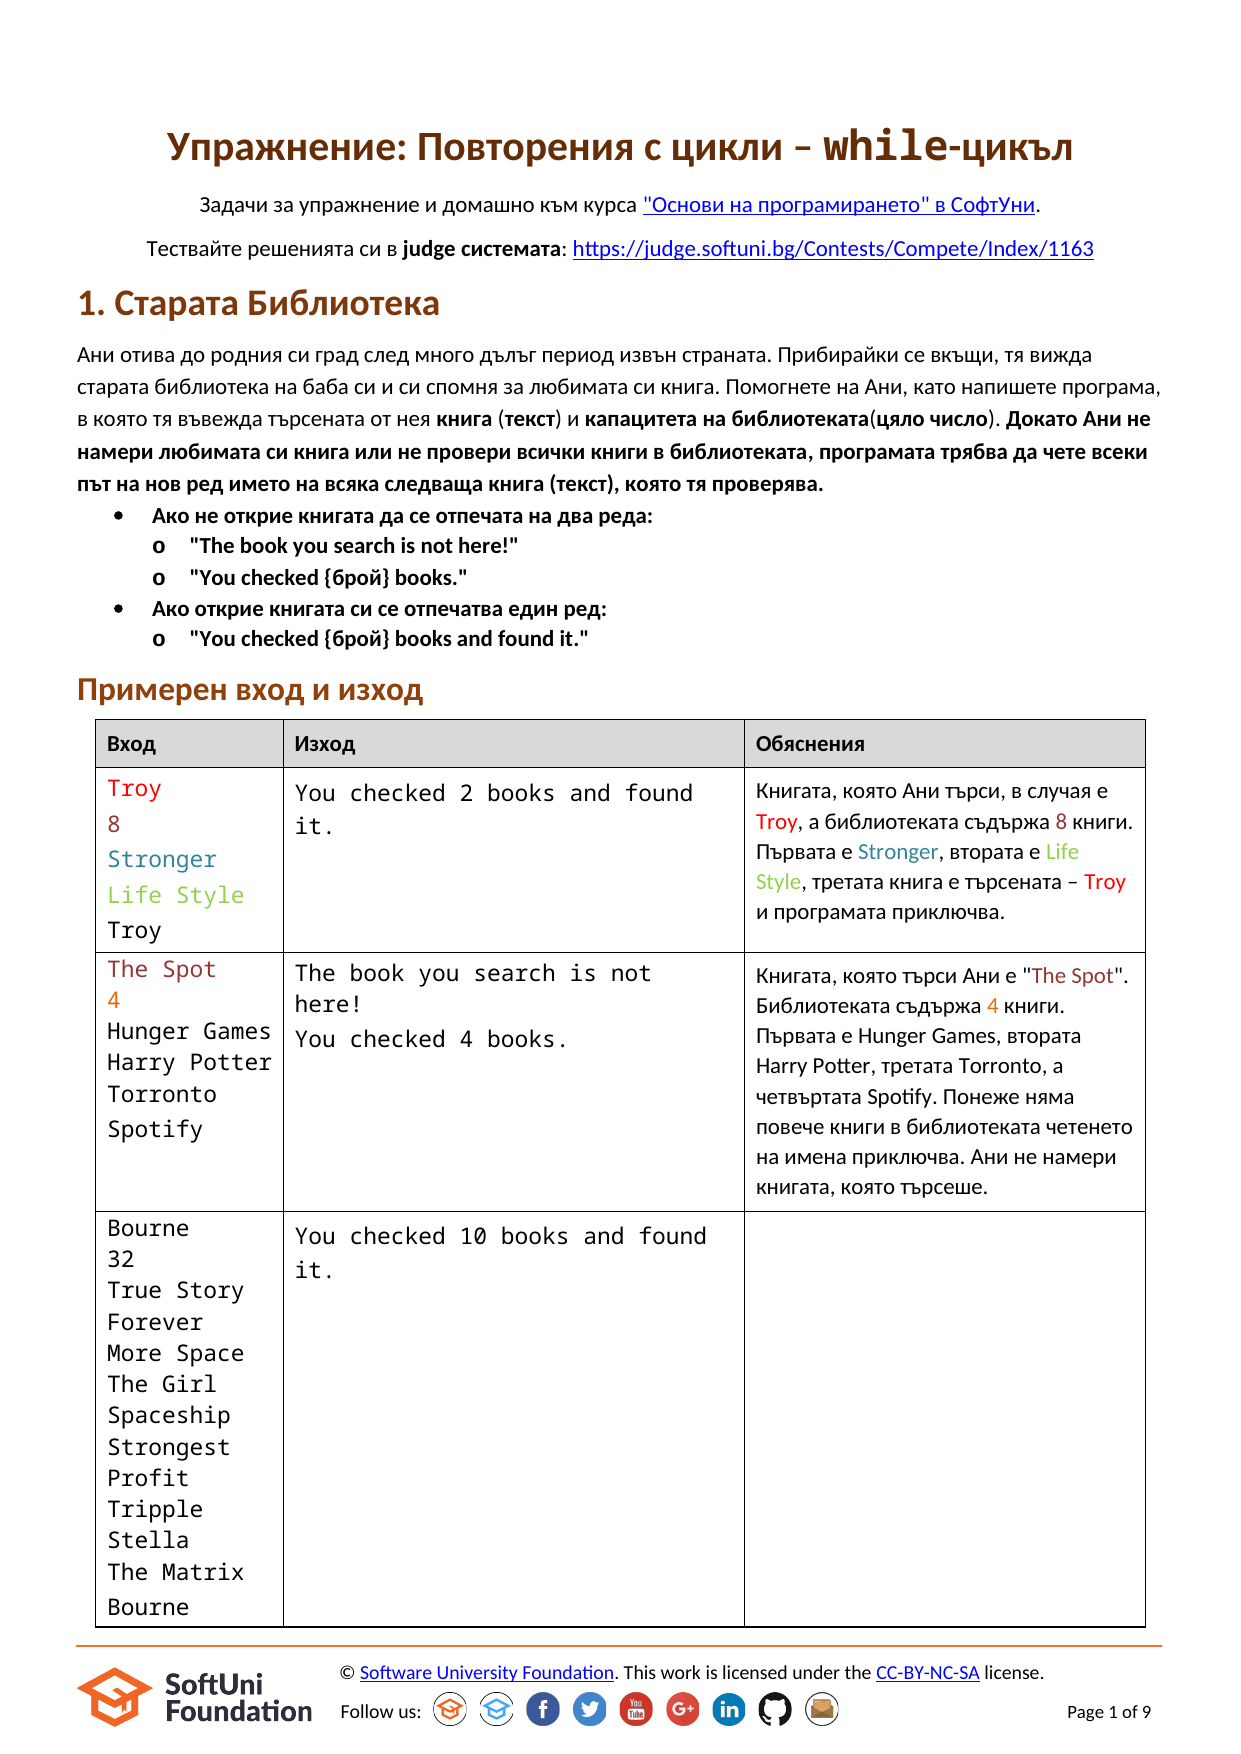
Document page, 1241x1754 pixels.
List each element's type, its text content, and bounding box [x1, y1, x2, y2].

table_cell Troy 8 Stronger Life Style Troy [96, 768, 283, 952]
list "You checked {брой} books and found it." [152, 624, 1163, 654]
picture [805, 1692, 839, 1726]
picture [712, 1693, 722, 1703]
list "The book you search is not here!" [152, 531, 1163, 561]
table_cell You checked 10 books and found it. [284, 1212, 744, 1626]
picture [480, 1692, 513, 1726]
text Задачи за упражнение и домашно към курса "Основи на програмирането" в СофтУни. [77, 190, 1163, 218]
text Тествайте решенията си в judge системата: https://judge.softuni.bg/Contests/Compete/Index/1163 [77, 234, 1163, 262]
list Ако открие книгата си се отпечатва един ред: [114, 594, 1163, 622]
table_cell Bourne 32 True Story Forever More Space The Girl Spaceship Strongest Profit Tripple Stella The Matrix Bourne [96, 1212, 283, 1626]
list Ако не открие книгата да се отпечата на два реда: [114, 501, 1163, 529]
picture [712, 1716, 722, 1726]
table_header Изход [284, 720, 744, 767]
picture [666, 1692, 700, 1726]
table_cell You checked 2 books and found it. [284, 768, 744, 952]
subtitle Старата Библиотека [77, 279, 1163, 325]
subtitle Примерен вход и изход [77, 668, 1163, 709]
table_cell The book you search is not here! You checked 4 books. [284, 953, 744, 1211]
table_cell The Spot 4 Hunger Games Harry Potter Torronto Spotify [96, 953, 283, 1211]
subtitle Упражнение: Повторения с цикли – while-цикъл [77, 116, 1163, 173]
picture [727, 1707, 738, 1717]
picture [736, 1693, 746, 1703]
picture [433, 1692, 467, 1726]
list "You checked {брой} books." [152, 563, 1163, 592]
table_header Обяснения [745, 720, 1145, 767]
list Ани отива до родния си град след много дълъг период извън страната. Прибирайки се вкъщи, тя вижда старата библиотека на баба си и си спомня за любимата си книга. Помогнете на Ани, като напишете програма, в която тя въвежда търсената от нея книга (текст) и капацитета на библиотеката(цяло число). Докато Ани не намери любимата си книга или не провери всички книги в библиотеката, програмата трябва да чете всеки път на нов ред името на всяка следваща книга (текст), която тя проверява. [77, 340, 1163, 497]
table_cell [745, 1212, 1145, 1626]
table_header Вход [96, 720, 283, 767]
table_cell Книгата, която търси Ани е "The Spot". Библиотеката съдържа 4 книги. Първата е Hunger Games, втората Harry Potter, третата Torronto, а четвъртата Spotify. Понеже няма повече книги в библиотеката четенето на имена приключва. Ани не намери книгата, която търсеше. [745, 953, 1145, 1211]
picture [758, 1692, 792, 1726]
picture [573, 1692, 607, 1726]
picture [526, 1692, 560, 1726]
table_cell Книгата, която Ани търси, в случая е Troy, а библиотеката съдържа 8 книги. Първата е Stronger, втората е Life Style, третата книга е търсената – Troy и програмата приключва. [745, 768, 1145, 952]
picture [76, 1667, 312, 1727]
picture [619, 1692, 653, 1726]
picture [736, 1716, 746, 1726]
